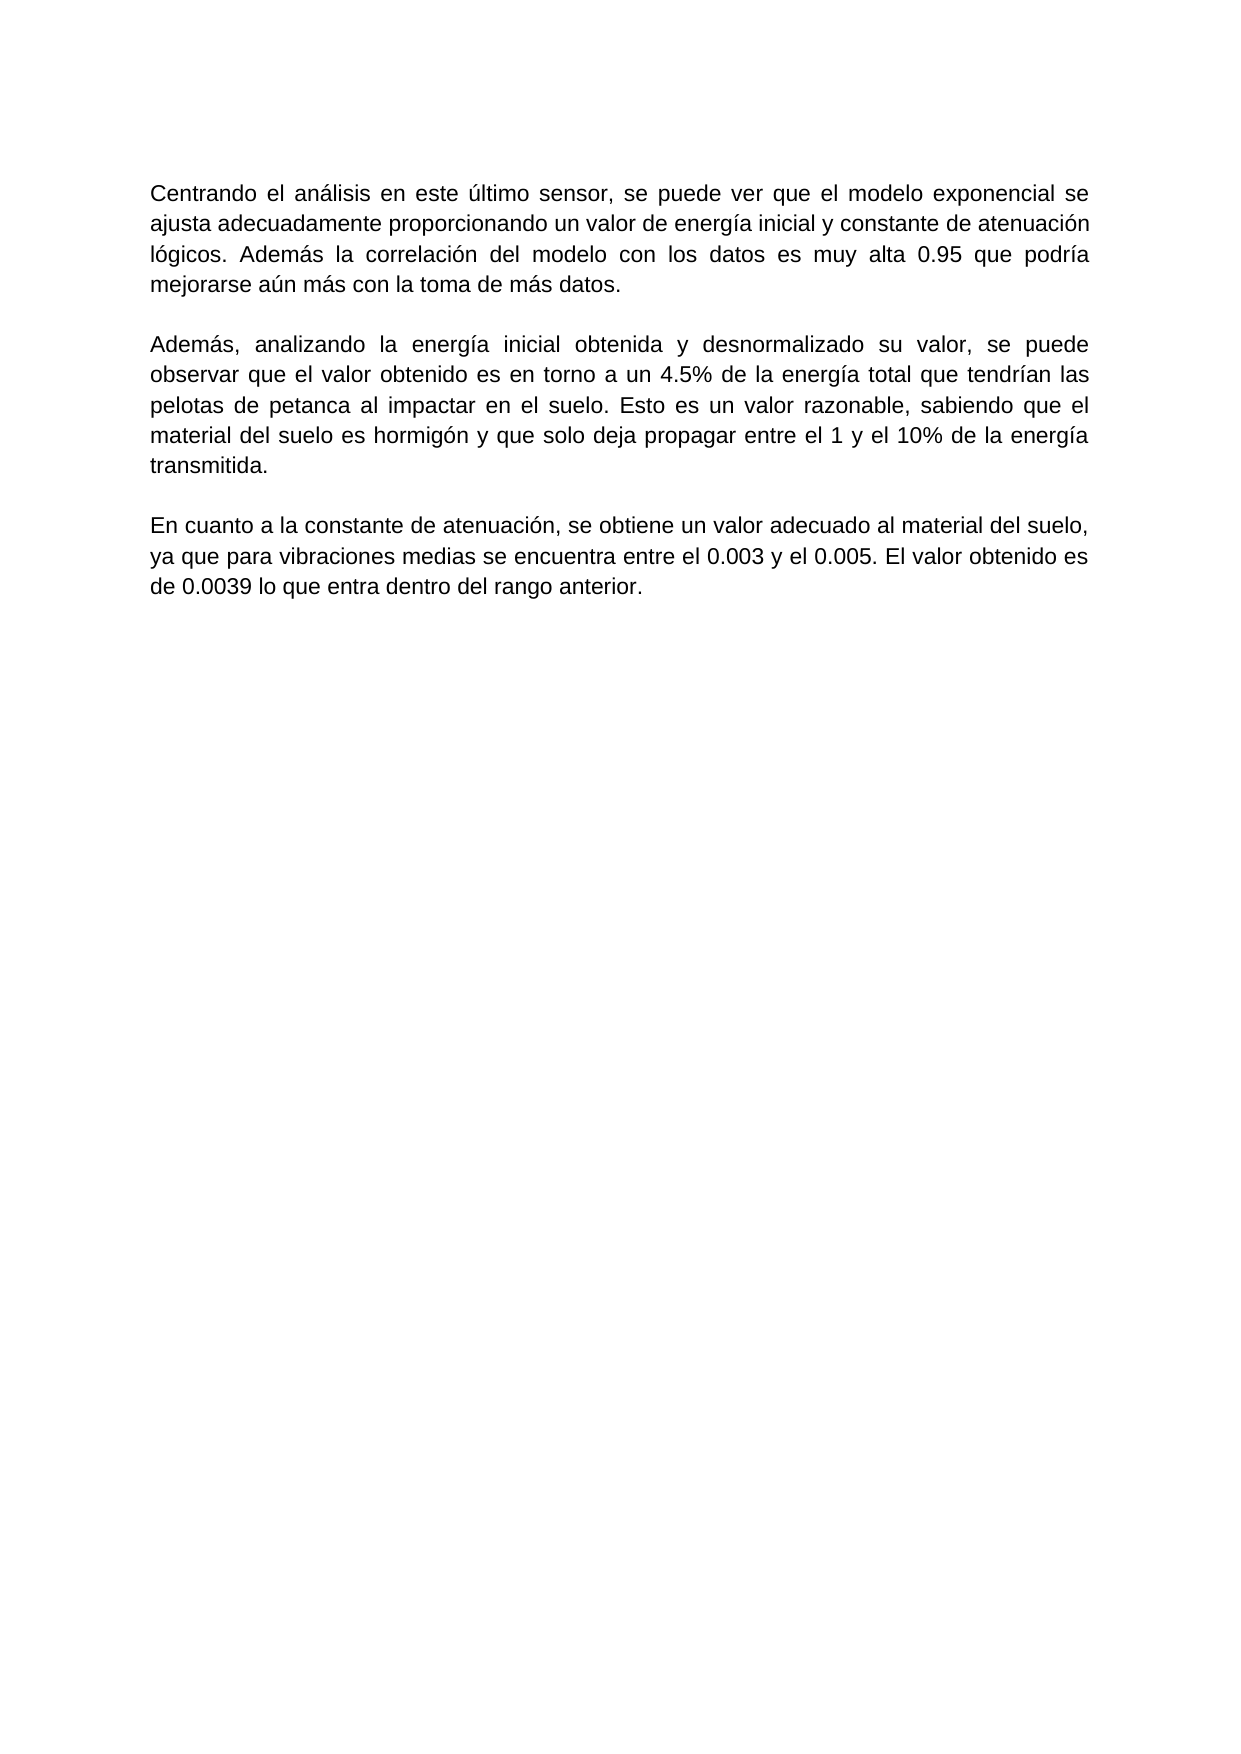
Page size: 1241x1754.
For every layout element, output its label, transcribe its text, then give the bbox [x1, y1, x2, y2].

text En cuanto a la constante de atenuación, se obtiene un valor adecuado al material del suelo, ya que para vibraciones medias se encuentra entre el 0.003 y el 0.005. El valor obtenido es de 0.0039 lo que entra dentro del rango anterior. [150, 512, 1090, 599]
text Además, analizando la energía inicial obtenida y desnormalizado su valor, se puede observar que el valor obtenido es en torno a un 4.5% de la energía total que tendrían las pelotas de petanca al impactar en el suelo. Esto es un valor razonable, sabiendo que el material del suelo es hormigón y que solo deja propagar entre el 1 y el 10% de la energía transmitida. [150, 331, 1090, 478]
text Centrando el análisis en este último sensor, se puede ver que el modelo exponencial se ajusta adecuadamente proporcionando un valor de energía inicial y constante de atenuación lógicos. Además la correlación del modelo con los datos es muy alta 0.95 que podría mejorarse aún más con la toma de más datos. [150, 180, 1090, 297]
